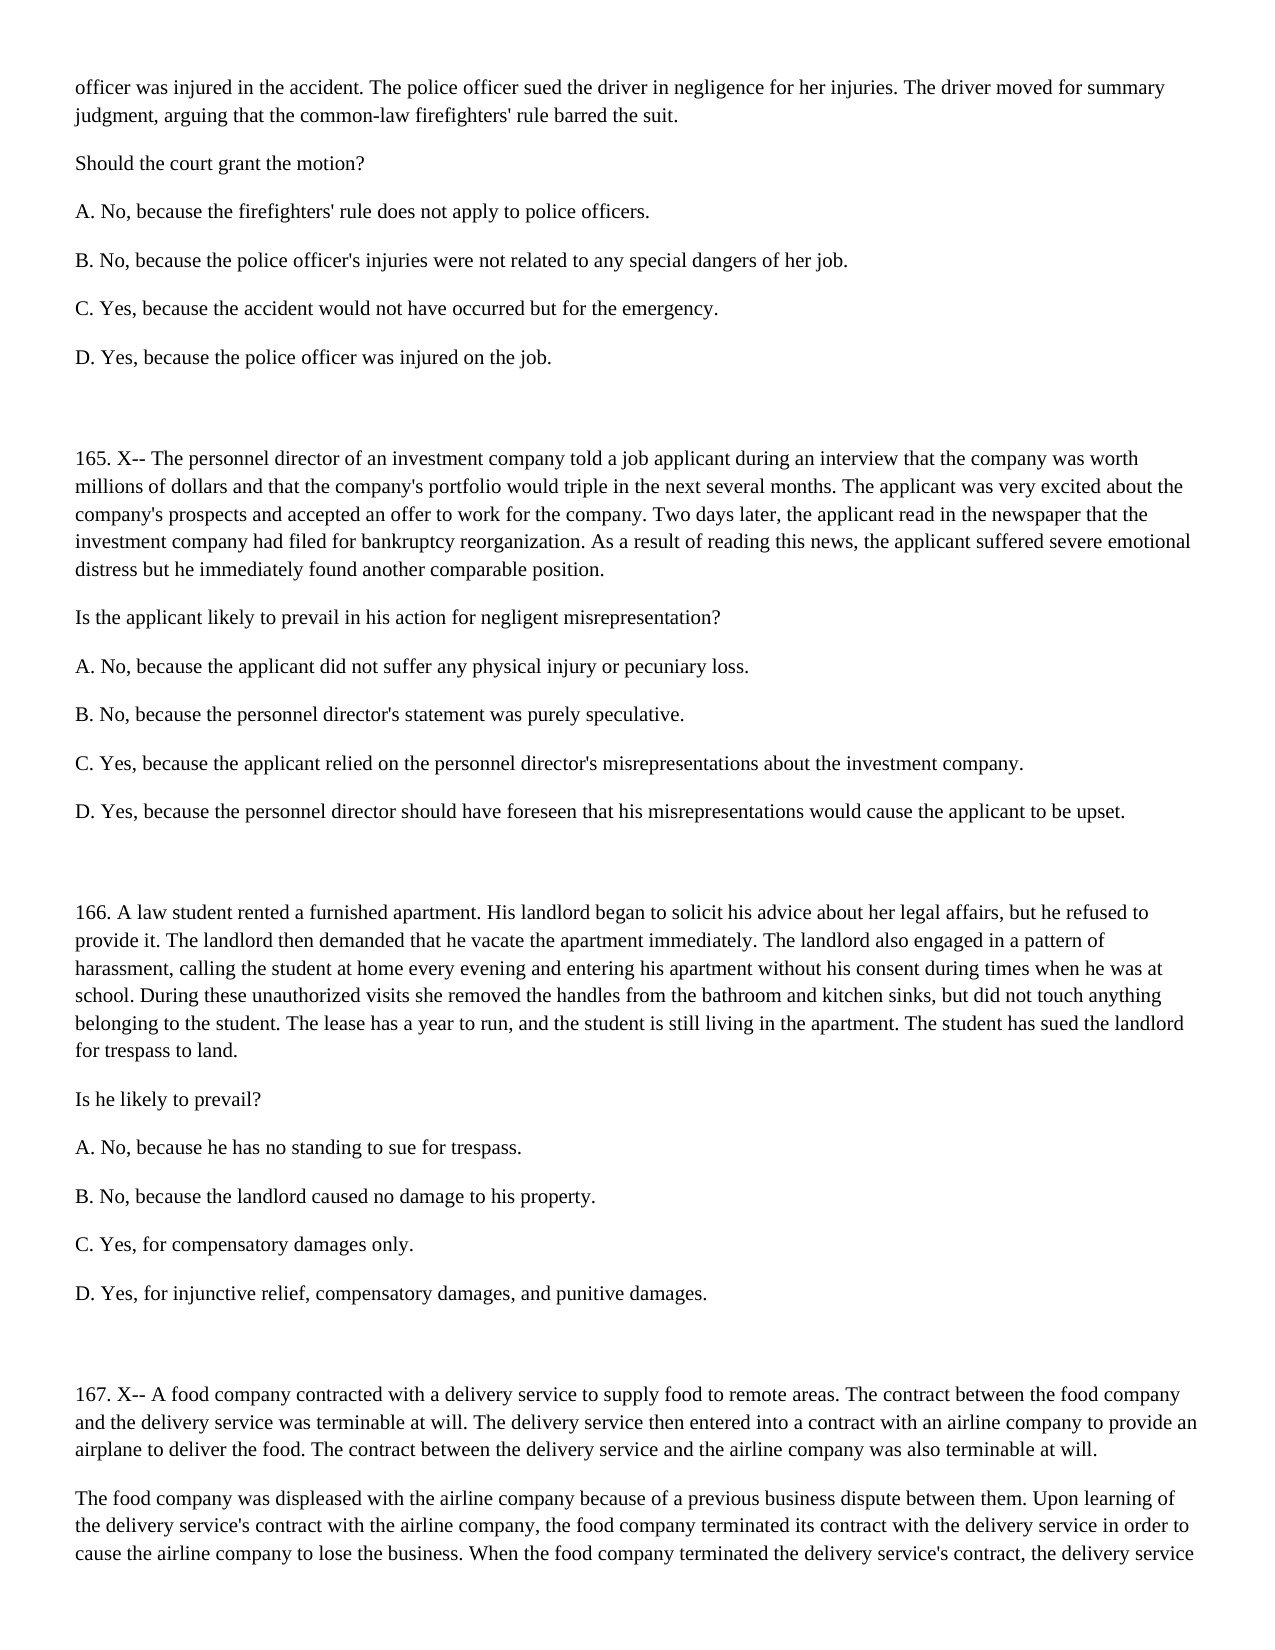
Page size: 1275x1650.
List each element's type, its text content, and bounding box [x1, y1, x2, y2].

text B. No, because the landlord caused no damage to his property. [75, 1184, 1200, 1208]
text A. No, because the firefighters' rule does not apply to police officers. [75, 199, 1200, 223]
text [75, 1486, 1200, 1565]
text B. No, because the police officer's injuries were not related to any special dangers of her job. [75, 248, 1200, 272]
text 166. A law student rented a furnished apartment. His landlord began to solicit his advice about her legal affairs, but he refused to provide it. The landlord then demanded that he vacate the apartment immediately. The landlord also engaged in a pattern of harassment, calling the student at home every evening and entering his apartment without his consent during times when he was at school. During these unauthorized visits she removed the handles from the bathroom and kitchen sinks, but did not touch anything belonging to the student. The lease has a year to run, and the student is still living in the apartment. The student has sued the landlord for trespass to land. [75, 900, 1200, 1062]
text D. Yes, for injunctive relief, compensatory damages, and punitive damages. [75, 1281, 1200, 1304]
text 167. X-- A food company contracted with a delivery service to supply food to remote areas. The contract between the food company and the delivery service was terminable at will. The delivery service then entered into a contract with an airline company to provide an airplane to deliver the food. The contract between the delivery service and the airline company was also terminable at will. [75, 1382, 1200, 1461]
text Is the applicant likely to prevail in his action for negligent misrepresentation? [75, 605, 1200, 629]
text A. No, because the applicant did not suffer any physical injury or pecuniary loss. [75, 653, 1200, 678]
text Is he likely to prevail? [75, 1087, 1200, 1111]
text D. Yes, because the police officer was injured on the job. [75, 345, 1200, 369]
text 165. X-- The personnel director of an investment company told a job applicant during an interview that the company was worth millions of dollars and that the company's portfolio would triple in the next several months. The applicant was very excited about the company's prospects and accepted an offer to work for the company. Two days later, the applicant read in the newspaper that the investment company had filed for bankruptcy reorganization. As a result of reading this news, the applicant suffered severe emotional distress but he immediately found another comparable position. [75, 446, 1200, 581]
text C. Yes, because the accident would not have occurred but for the emergency. [75, 296, 1200, 320]
text C. Yes, because the applicant relied on the personnel director's misrepresentations about the investment company. [75, 750, 1200, 774]
text A. No, because he has no standing to sue for trespass. [75, 1135, 1200, 1159]
text C. Yes, for compensatory damages only. [75, 1232, 1200, 1256]
text Should the court grant the motion? [75, 151, 1200, 175]
text D. Yes, because the personnel director should have foreseen that his misrepresentations would cause the applicant to be upset. [75, 799, 1200, 823]
text B. No, because the personnel director's statement was purely speculative. [75, 702, 1200, 726]
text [75, 75, 1200, 127]
